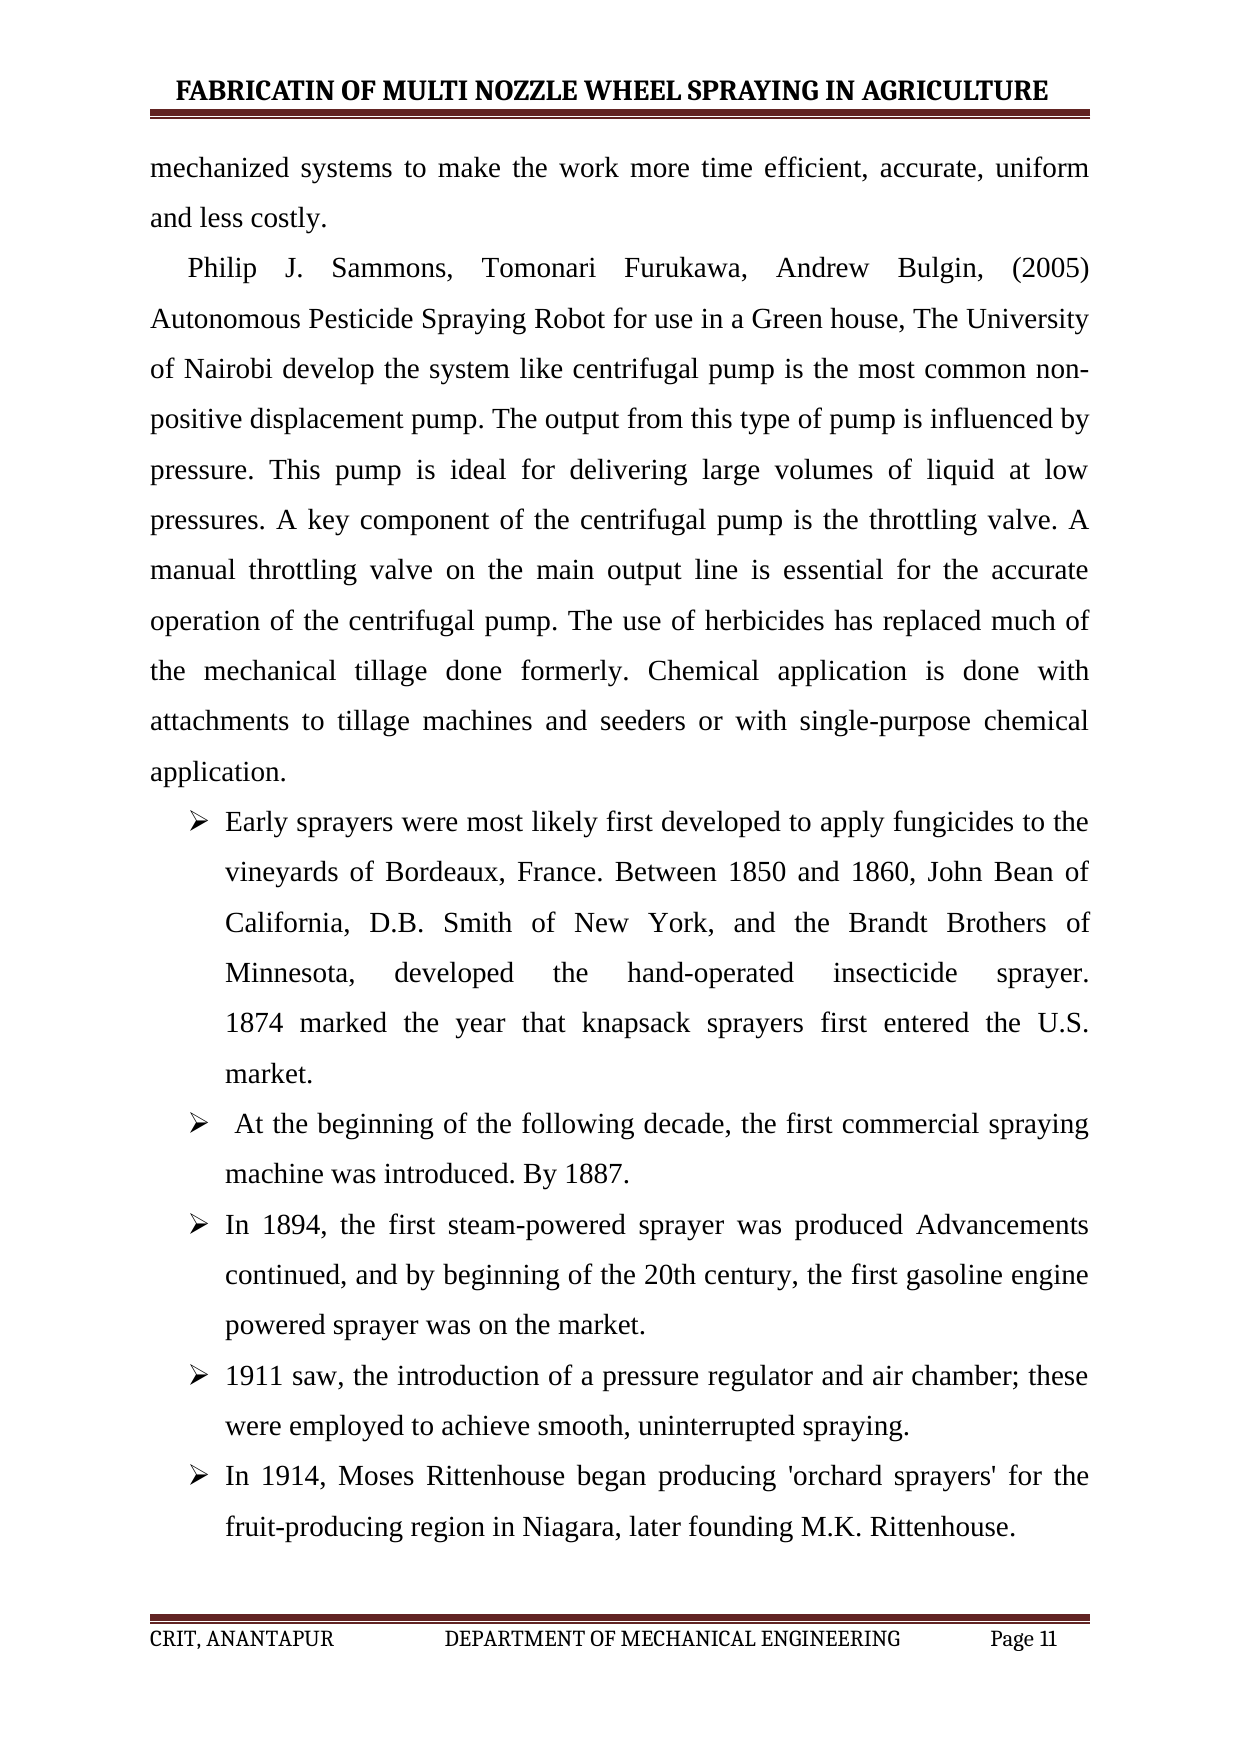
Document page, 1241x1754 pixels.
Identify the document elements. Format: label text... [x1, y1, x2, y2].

list 1911 saw, the introduction of a pressure regulator and air chamber; these were employed to achieve smooth, uninterrupted spraying. [187, 1358, 1090, 1442]
text Philip J. Sammons, Tomonari Furukawa, Andrew Bulgin, (2005) Autonomous Pesticide Spraying Robot for use in a Green house, The University of Nairobi develop the system like centrifugal pump is the most common non-positive displacement pump. The output from this type of pump is influenced by pressure. This pump is ideal for delivering large volumes of liquid at low pressures. A key component of the centrifugal pump is the throttling valve. A manual throttling valve on the main output line is essential for the accurate operation of the centrifugal pump. The use of herbicides has replaced much of the mechanical tillage done formerly. Chemical application is done with attachments to tillage machines and seeders or with single-purpose chemical application. [150, 251, 1090, 787]
list In 1914, Moses Rittenhouse began producing 'orchard sprayers' for the fruit-producing region in Niagara, later founding M.K. Rittenhouse. [187, 1458, 1090, 1542]
list Early sprayers were most likely first developed to apply fungicides to the vineyards of Bordeaux, France. Between 1850 and 1860, John Bean of California, D.B. Smith of New York, and the Brandt Brothers of Minnesota, developed the hand-operated insecticide sprayer. 1874 marked the year that knapsack sprayers first entered the U.S. market. [187, 804, 1090, 1089]
list At the beginning of the following decade, the first commercial spraying machine was introduced. By 1887. [187, 1106, 1090, 1190]
list In 1894, the first steam-powered sprayer was produced Advancements continued, and by beginning of the 20th century, the first gasoline engine powered sprayer was on the market. [187, 1207, 1090, 1341]
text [150, 150, 1090, 234]
